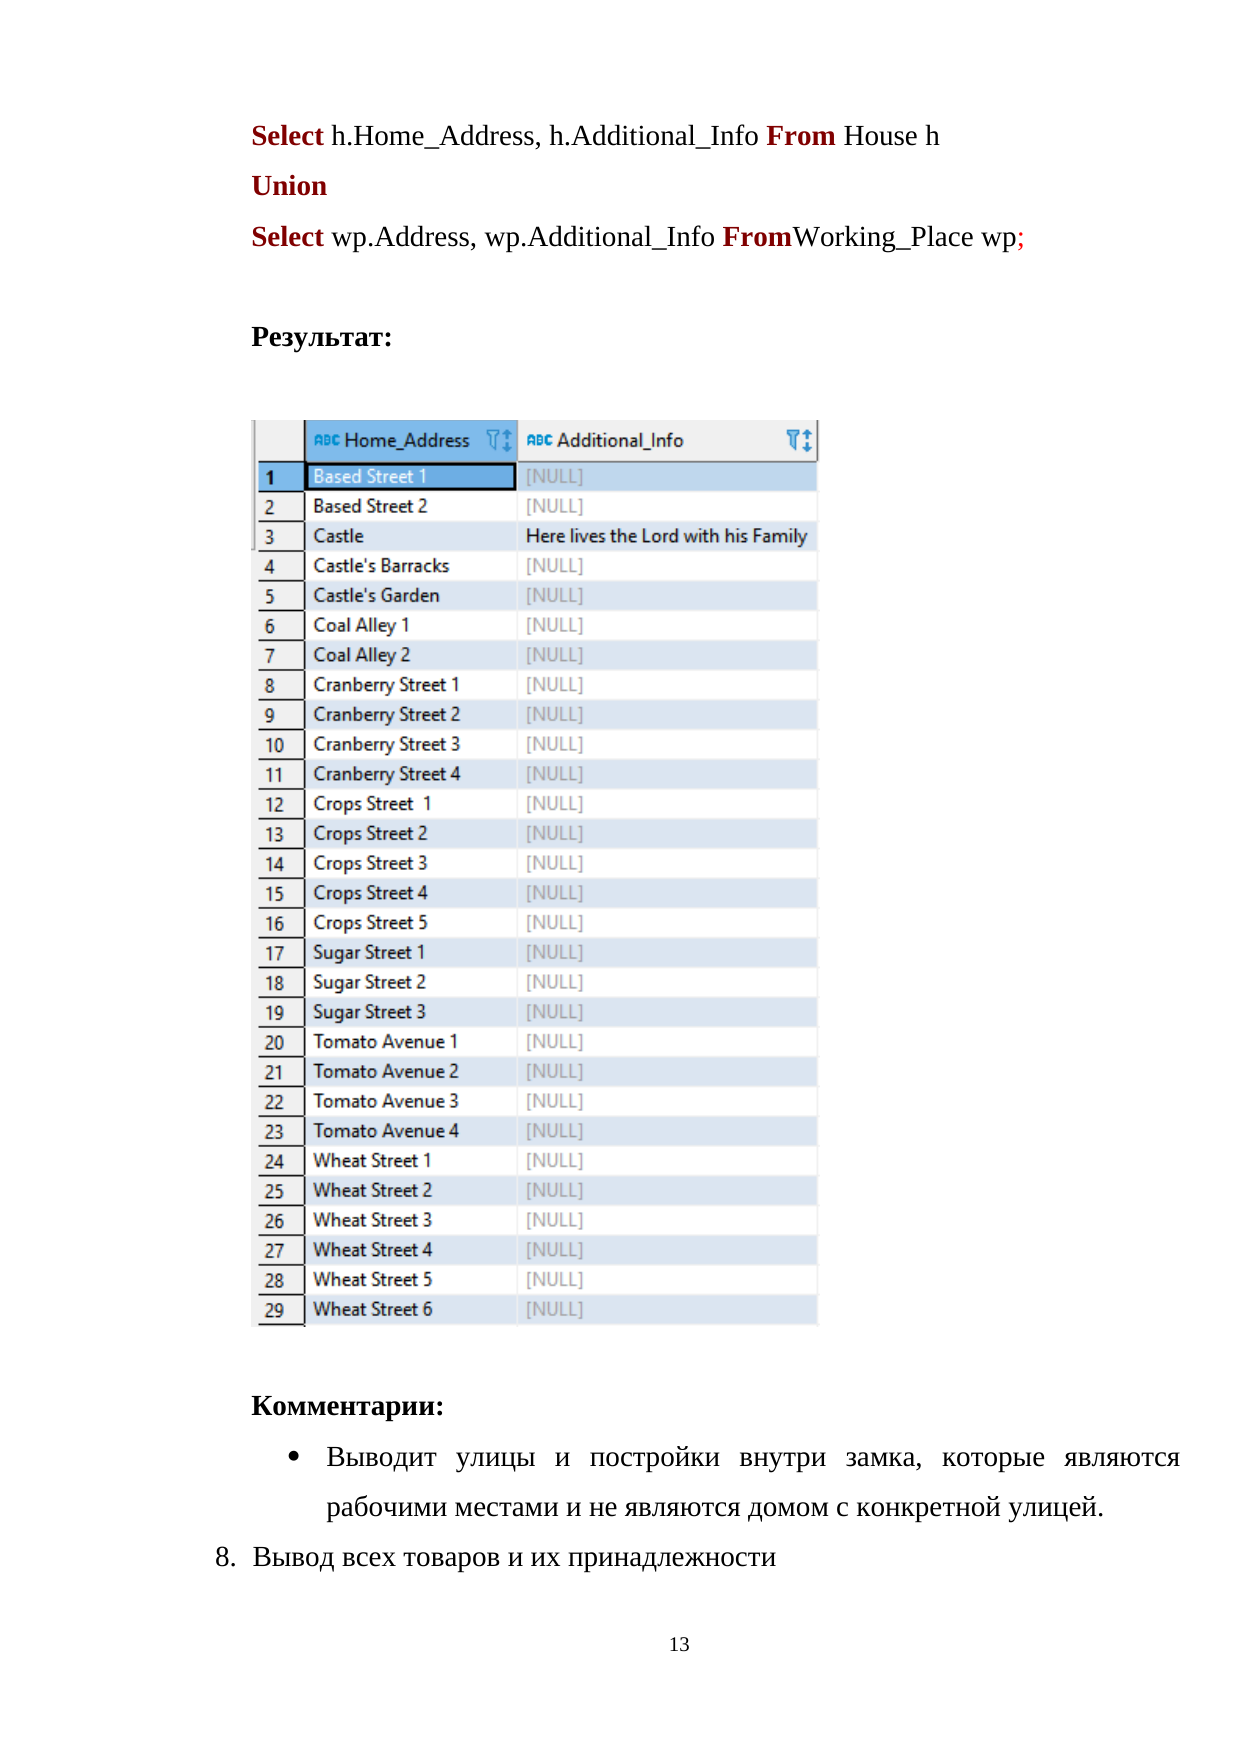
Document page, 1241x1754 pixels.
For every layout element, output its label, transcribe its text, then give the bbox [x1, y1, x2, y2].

text Select wp.Address, wp.Additional_Info FromWorking_Place wp; [177, 219, 1181, 252]
text Union [177, 168, 1181, 202]
list Вывод всех товаров и их принадлежности [215, 1539, 1181, 1573]
text Результат: [177, 319, 1181, 353]
text Select h.Home_Address, h.Additional_Info From House h [177, 118, 1181, 152]
picture [251, 420, 820, 1327]
text Комментарии: [177, 1388, 1181, 1422]
list Выводит улицы и постройки внутри замка, которые являются рабочими местами и не являются домом с конкретной улицей. [288, 1439, 1181, 1523]
